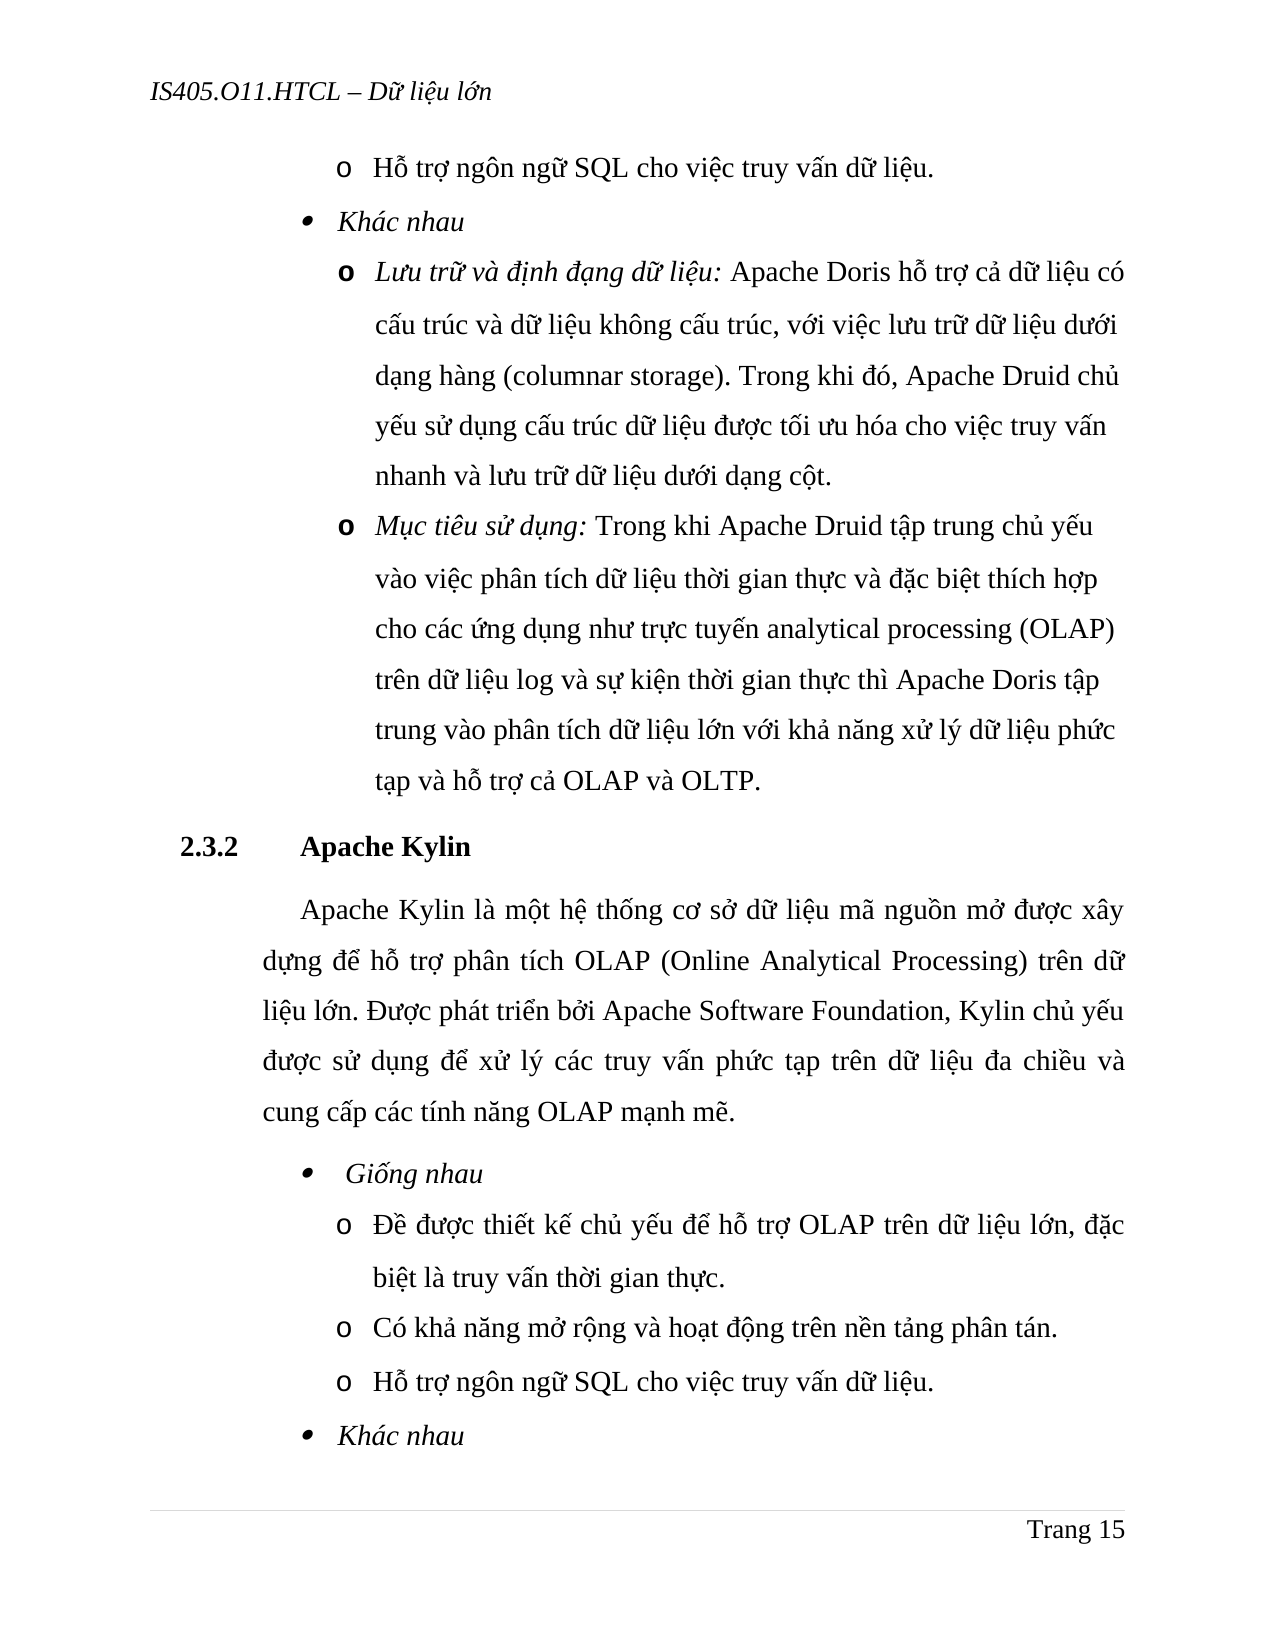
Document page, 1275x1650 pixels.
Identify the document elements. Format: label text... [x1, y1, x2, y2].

list Khác nhau [300, 204, 1125, 238]
list Có khả năng mở rộng và hoạt động trên nền tảng phân tán. [335, 1310, 1125, 1346]
list Mục tiêu sử dụng: Trong khi Apache Druid tập trung chủ yếu vào việc phân tích dữ liệu thời gian thực và đặc biệt thích hợp cho các ứng dụng như trực tuyến analytical processing (OLAP) trên dữ liệu log và sự kiện thời gian thực thì Apache Doris tập trung vào phân tích dữ liệu lớn với khả năng xử lý dữ liệu phức tạp và hỗ trợ cả OLAP và OLTP. [337, 508, 1125, 796]
text Apache Kylin là một hệ thống cơ sở dữ liệu mã nguồn mở được xây dựng để hỗ trợ phân tích OLAP (Online Analytical Processing) trên dữ liệu lớn. Được phát triển bởi Apache Software Foundation, Kylin chủ yếu được sử dụng để xử lý các truy vấn phức tạp trên dữ liệu đa chiều và cung cấp các tính năng OLAP mạnh mẽ. [262, 892, 1125, 1127]
list Khác nhau [300, 1418, 1125, 1452]
list Hỗ trợ ngôn ngữ SQL cho việc truy vấn dữ liệu. [335, 150, 1125, 186]
list Hỗ trợ ngôn ngữ SQL cho việc truy vấn dữ liệu. [335, 1364, 1125, 1400]
subtitle Apache Kylin [180, 829, 1125, 863]
list Đề được thiết kế chủ yếu để hỗ trợ OLAP trên dữ liệu lớn, đặc biệt là truy vấn thời gian thực. [335, 1207, 1125, 1293]
list Giống nhau [300, 1156, 1125, 1190]
list Lưu trữ và định đạng dữ liệu: Apache Doris hỗ trợ cả dữ liệu có cấu trúc và dữ liệu không cấu trúc, với việc lưu trữ dữ liệu dưới dạng hàng (columnar storage). Trong khi đó, Apache Druid chủ yếu sử dụng cấu trúc dữ liệu được tối ưu hóa cho việc truy vấn nhanh và lưu trữ dữ liệu dưới dạng cột. [337, 254, 1125, 492]
